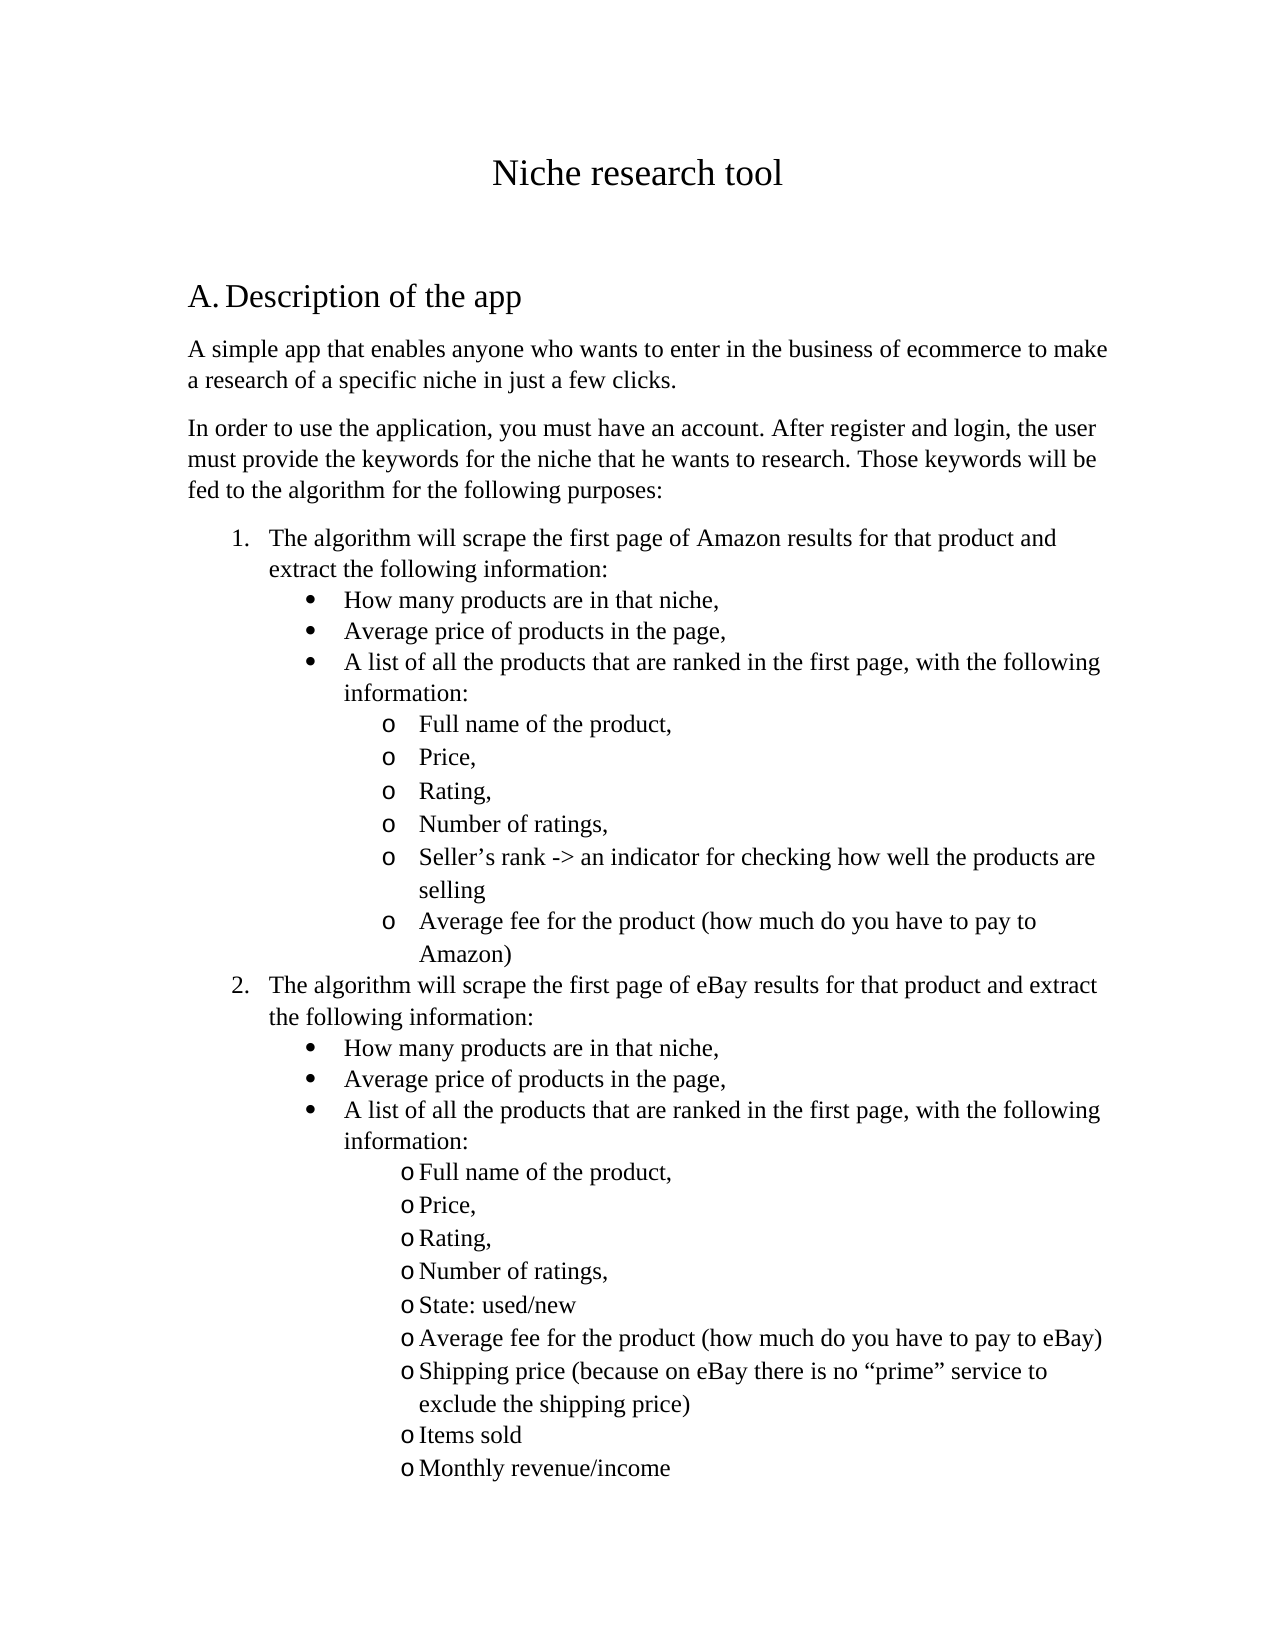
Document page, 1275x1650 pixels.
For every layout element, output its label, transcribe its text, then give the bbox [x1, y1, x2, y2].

text Niche research tool [150, 150, 1125, 193]
text A simple app that enables anyone who wants to enter in the business of ecommerce to make a research of a specific niche in just a few clicks. [187, 334, 1125, 394]
list Average fee for the product (how much do you have to pay to Amazon) [381, 906, 1125, 968]
list Rating, [400, 1223, 1125, 1254]
list State: used/new [400, 1290, 1125, 1321]
list Price, [400, 1190, 1125, 1221]
list Description of the app [187, 276, 1125, 315]
list Shipping price (because on eBay there is no “prime” service to exclude the shipping price) [400, 1356, 1125, 1418]
list Full name of the product, [400, 1157, 1125, 1188]
list Number of ratings, [400, 1256, 1125, 1287]
list Rating, [381, 776, 1125, 807]
list Price, [381, 742, 1125, 773]
list Full name of the product, [381, 709, 1125, 740]
list Items sold [400, 1420, 1125, 1451]
list The algorithm will scrape the first page of eBay results for that product and extract the following information: [231, 971, 1125, 1030]
list The algorithm will scrape the first page of Amazon results for that product and extract the following information: [231, 523, 1125, 583]
list How many products are in that niche, [306, 585, 1125, 614]
list A list of all the products that are ranked in the first page, with the following information: [306, 1095, 1125, 1154]
list Seller’s rank -> an indicator for checking how well the products are selling [381, 842, 1125, 904]
list Average price of products in the page, [306, 616, 1125, 645]
list A list of all the products that are ranked in the first page, with the following information: [306, 647, 1125, 707]
text In order to use the application, you must have an account. After register and login, the user must provide the keywords for the niche that he wants to research. Those keywords will be fed to the algorithm for the following purposes: [187, 413, 1125, 504]
list Average price of products in the page, [306, 1064, 1125, 1092]
list Monthly revenue/income [400, 1453, 1125, 1484]
list Number of ratings, [381, 809, 1125, 840]
list How many products are in that niche, [306, 1033, 1125, 1061]
list Average fee for the product (how much do you have to pay to eBay) [400, 1323, 1125, 1354]
